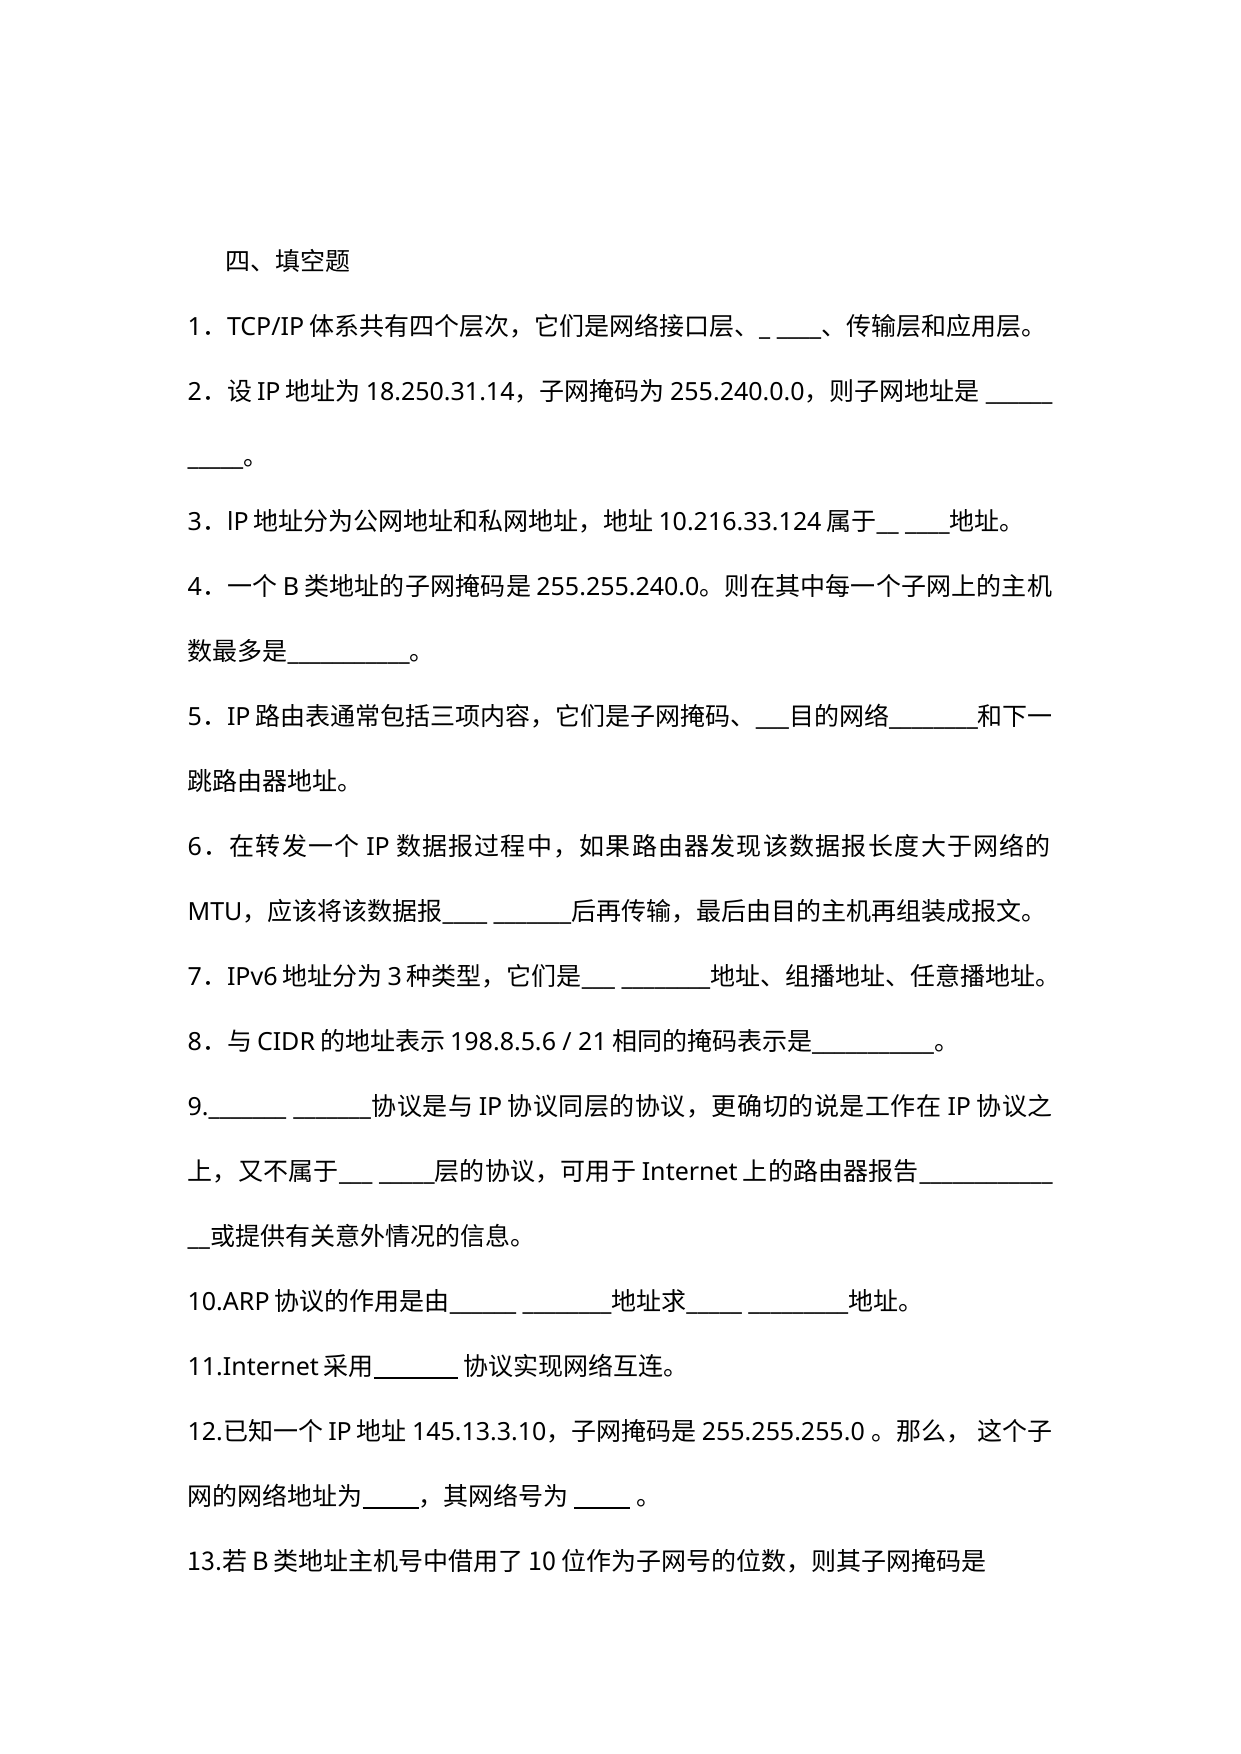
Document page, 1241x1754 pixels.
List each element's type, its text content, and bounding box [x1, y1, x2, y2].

text 10.ARP协议的作用是由______ ________地址求_____ _________地址。 [187, 1267, 1053, 1332]
text 9._______ _______协议是与IP协议同层的协议，更确切的说是工作在IP协议之上，又不属于___ _____层的协议，可用于Internet上的路由器报告______________或提供有关意外情况的信息。 [187, 1072, 1053, 1267]
text 12.已知一个IP地址145.13.3.10，子网掩码是255.255.255.0 。那么， 这个子网的网络地址为 ，其网络号为 。 [187, 1397, 1053, 1527]
text 13.若B类地址主机号中借用了10位作为子网号的位数，则其子网掩码是 [187, 1527, 1053, 1592]
list 四、填空题 [225, 227, 1053, 292]
text 4．一个B类地址的子网掩码是255.255.240.0。则在其中每一个子网上的主机数最多是___________。 [187, 552, 1053, 682]
text 6．在转发一个IP数据报过程中，如果路由器发现该数据报长度大于网络的MTU，应该将该数据报____ _______后再传输，最后由目的主机再组装成报文。 [187, 812, 1053, 942]
text 3．lP地址分为公网地址和私网地址，地址10.216.33.124属于__ ____地址。 [187, 487, 1053, 552]
text 1．TCP/IP体系共有四个层次，它们是网络接口层、_ ____、传输层和应用层。 [187, 292, 1053, 357]
text 11.Internet采用 协议实现网络互连。 [187, 1332, 1053, 1397]
text 2．设IP地址为18.250.31.14，子网掩码为255.240.0.0，则子网地址是 ___________。 [187, 357, 1053, 487]
text 8．与CIDR的地址表示198.8.5.6 / 21相同的掩码表示是___________。 [187, 1007, 1053, 1072]
text 7．IPv6地址分为3种类型，它们是___ ________地址、组播地址、任意播地址。 [187, 942, 1053, 1007]
text 5．IP路由表通常包括三项内容，它们是子网掩码、___目的网络________和下一跳路由器地址。 [187, 682, 1053, 812]
